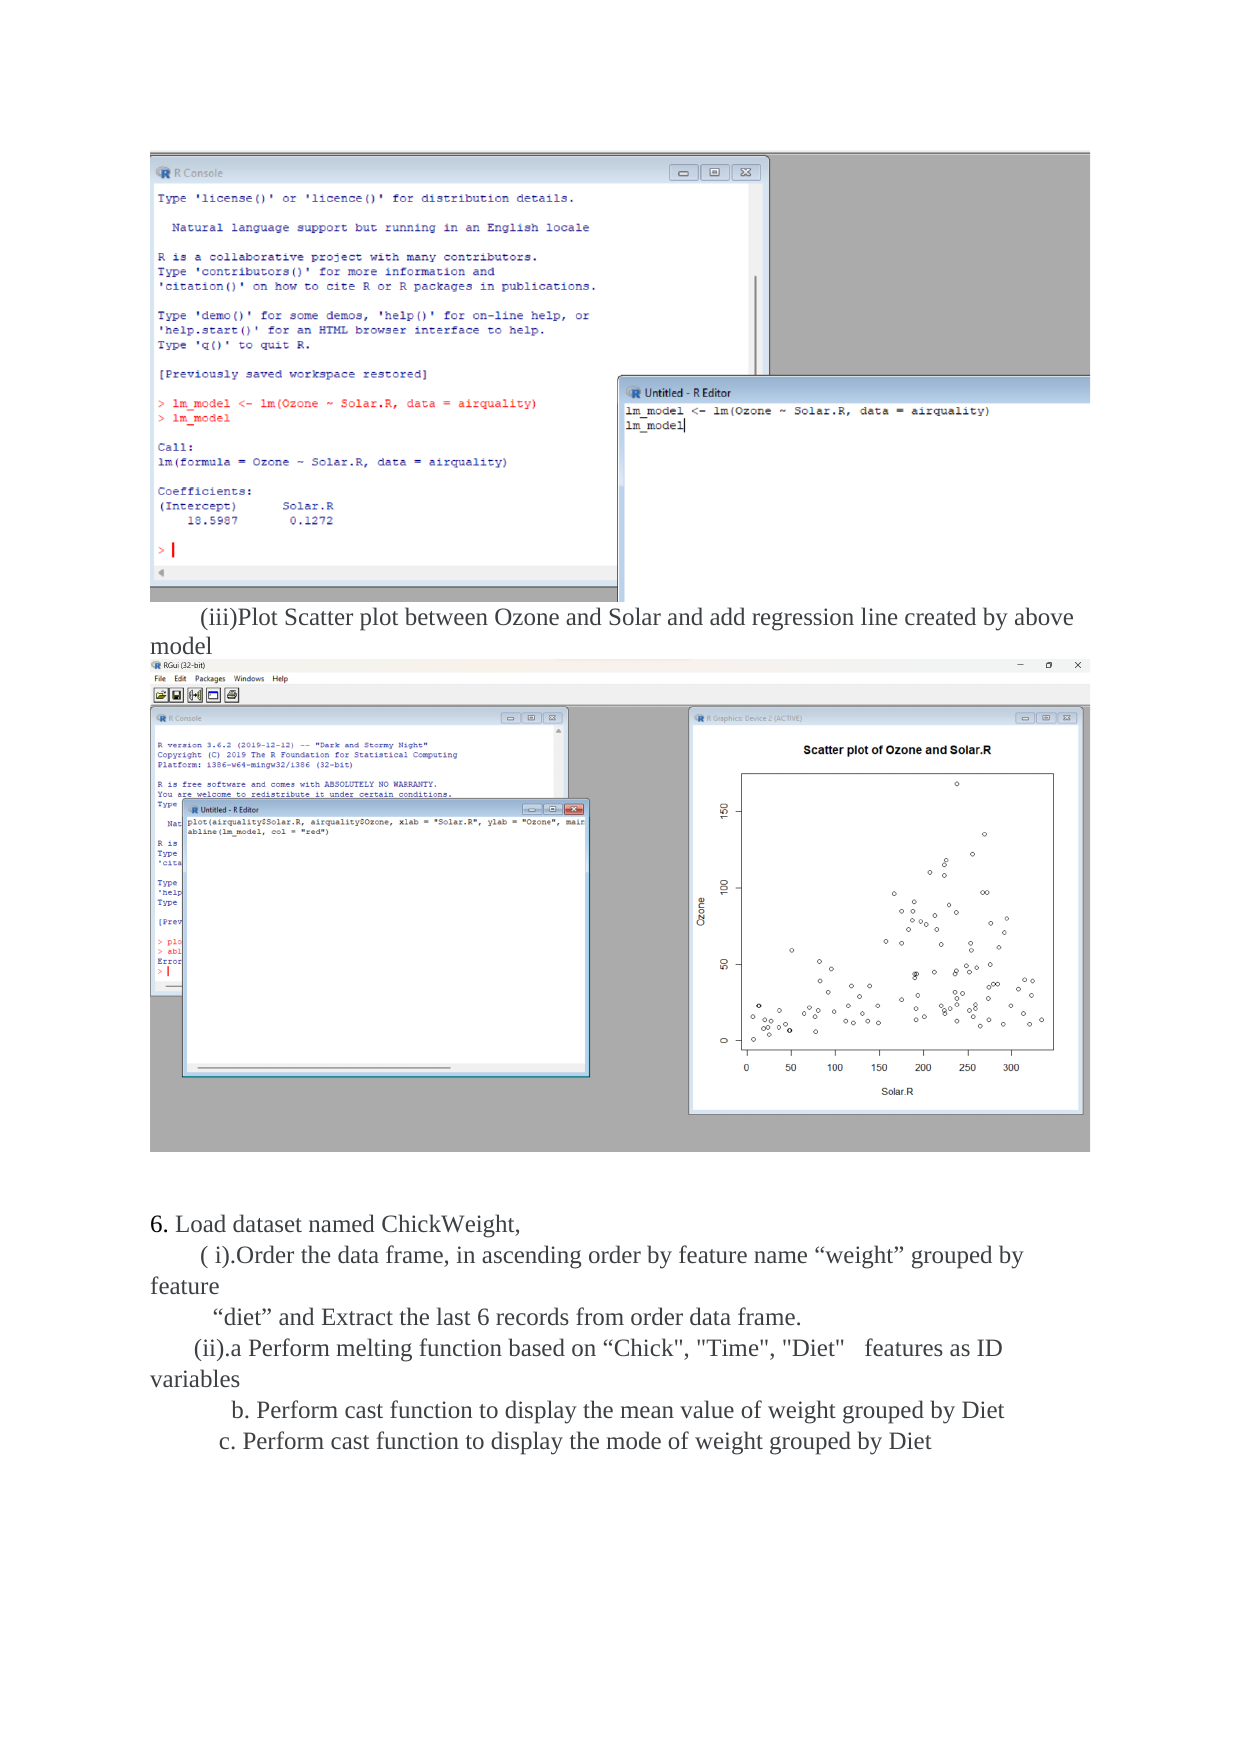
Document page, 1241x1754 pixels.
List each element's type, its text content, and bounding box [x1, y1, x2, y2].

picture [150, 150, 1091, 602]
picture [150, 659, 1091, 1152]
text 6. Load dataset named ChickWeight, ( i).Order the data frame, in ascending order by feature name “weight” grouped by feature “diet” and Extract the last 6 records from order data frame. (ii).a Perform melting function based on “Chick", "Time", "Diet" features as ID variables b. Perform cast function to display the mean value of weight grouped by Diet c. Perform cast function to display the mode of weight grouped by Diet [150, 1209, 1090, 1455]
